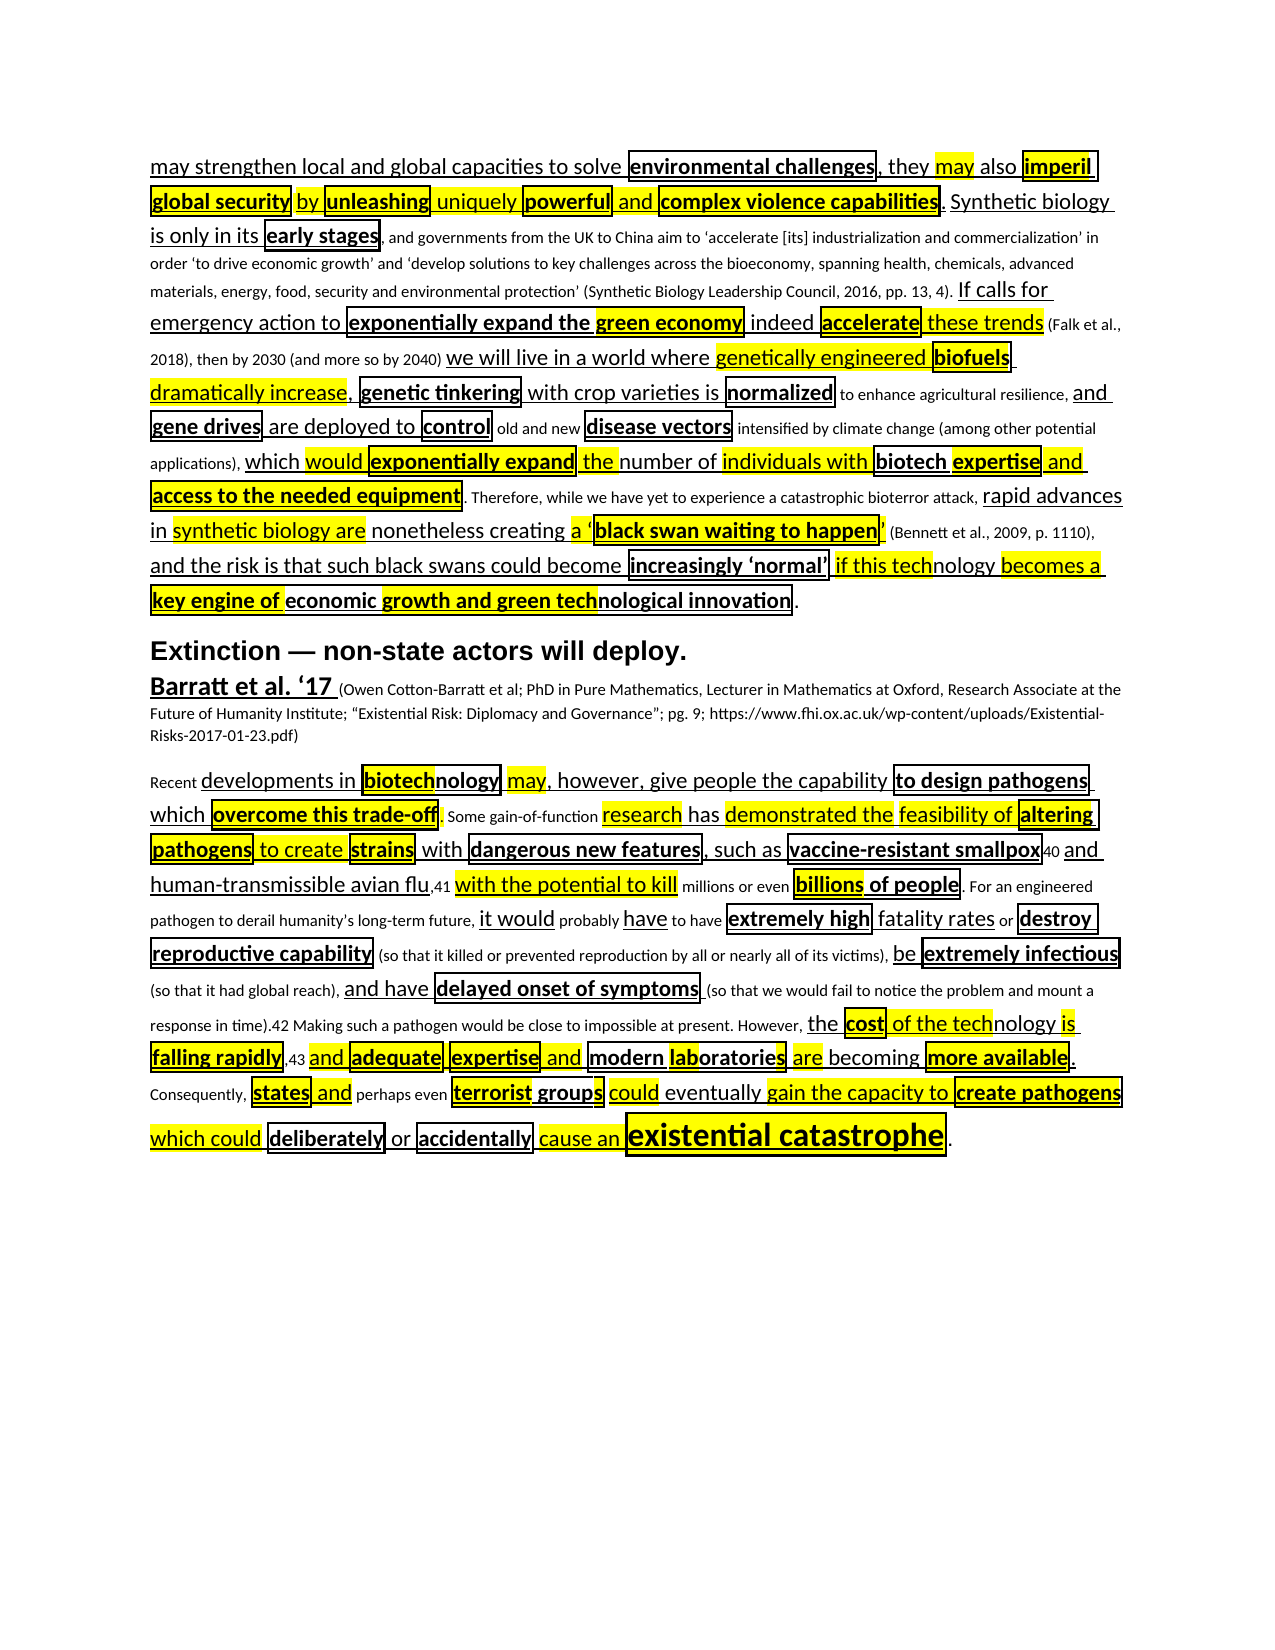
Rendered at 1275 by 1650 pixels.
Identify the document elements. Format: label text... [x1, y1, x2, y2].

text Barratt et al. ‘17 (Owen Cotton-Barratt et al; PhD in Pure Mathematics, Lecturer in Mathematics at Oxford, Research Associate at the Future of Humanity Institute; “Existential Risk: Diplomacy and Governance”; pg. 9; https://www.fhi.ox.ac.uk/wp-content/uploads/Existential-Risks-2017-01-23.pdf) [150, 669, 1125, 746]
text Recent developments in biotechnology may, however, give people the capability to design pathogens which overcome this trade-off. Some gain-of-function research has demonstrated the feasibility of altering pathogens to create strains with dangerous new features, such as vaccine-resistant smallpox40 and human-transmissible avian flu,41 with the potential to kill millions or even billions of people. For an engineered pathogen to derail humanity’s long-term future, it would probably have to have extremely high fatality rates or destroy reproductive capability (so that it killed or prevented reproduction by all or nearly all of its victims), be extremely infectious (so that it had global reach), and have delayed onset of symptoms (so that we would fail to notice the problem and mount a response in time).42 Making such a pathogen would be close to impossible at present. However, the cost of the technology is falling rapidly,43 and adequate expertise and modern laboratories are becoming more available. Consequently, states and perhaps even terrorist groups could eventually gain the capacity to create pathogens which could deliberately or accidentally cause an existential catastrophe. [150, 764, 1125, 1157]
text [150, 150, 1125, 616]
subtitle Extinction — non-state actors will deploy. [150, 635, 1125, 666]
